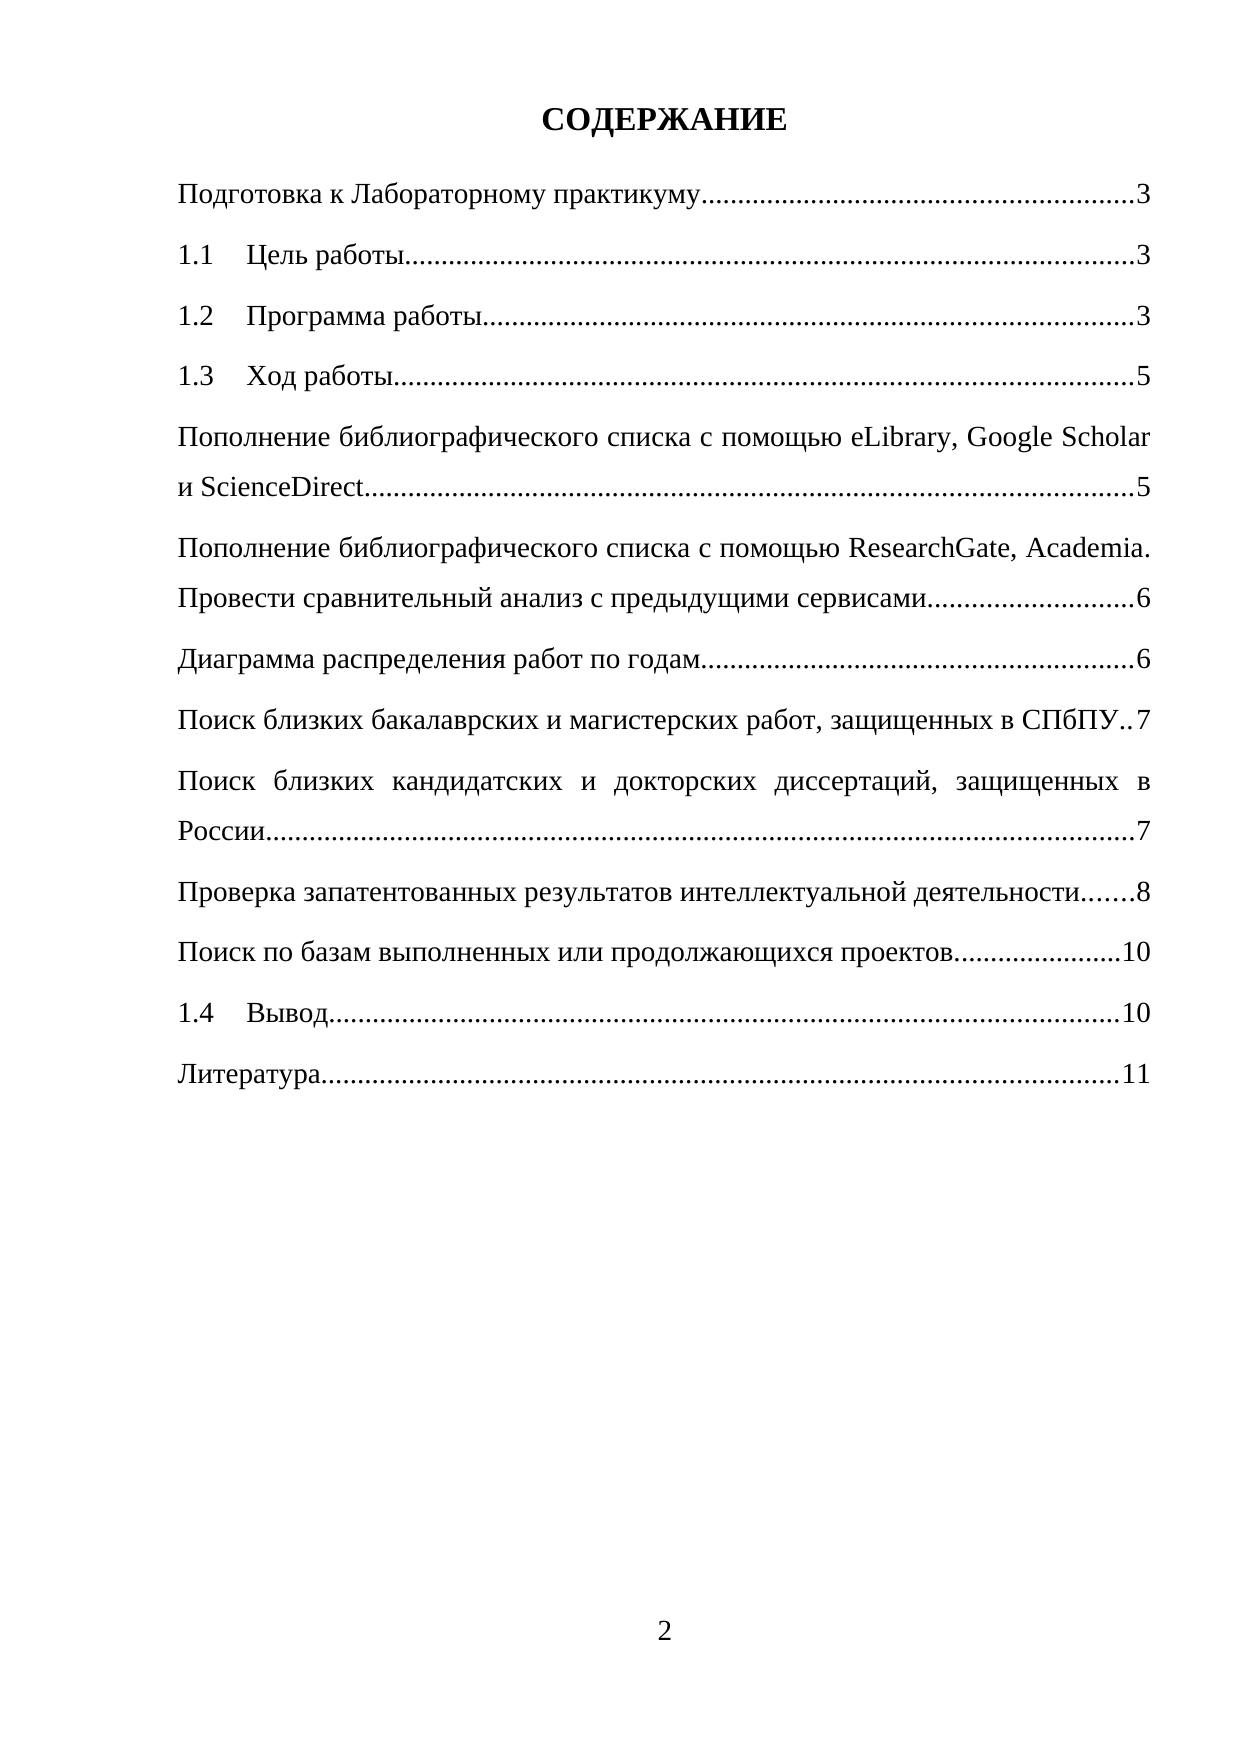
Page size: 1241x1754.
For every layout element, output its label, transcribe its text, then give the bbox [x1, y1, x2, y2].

subtitle СОДЕРЖАНИЕ [177, 99, 1152, 137]
